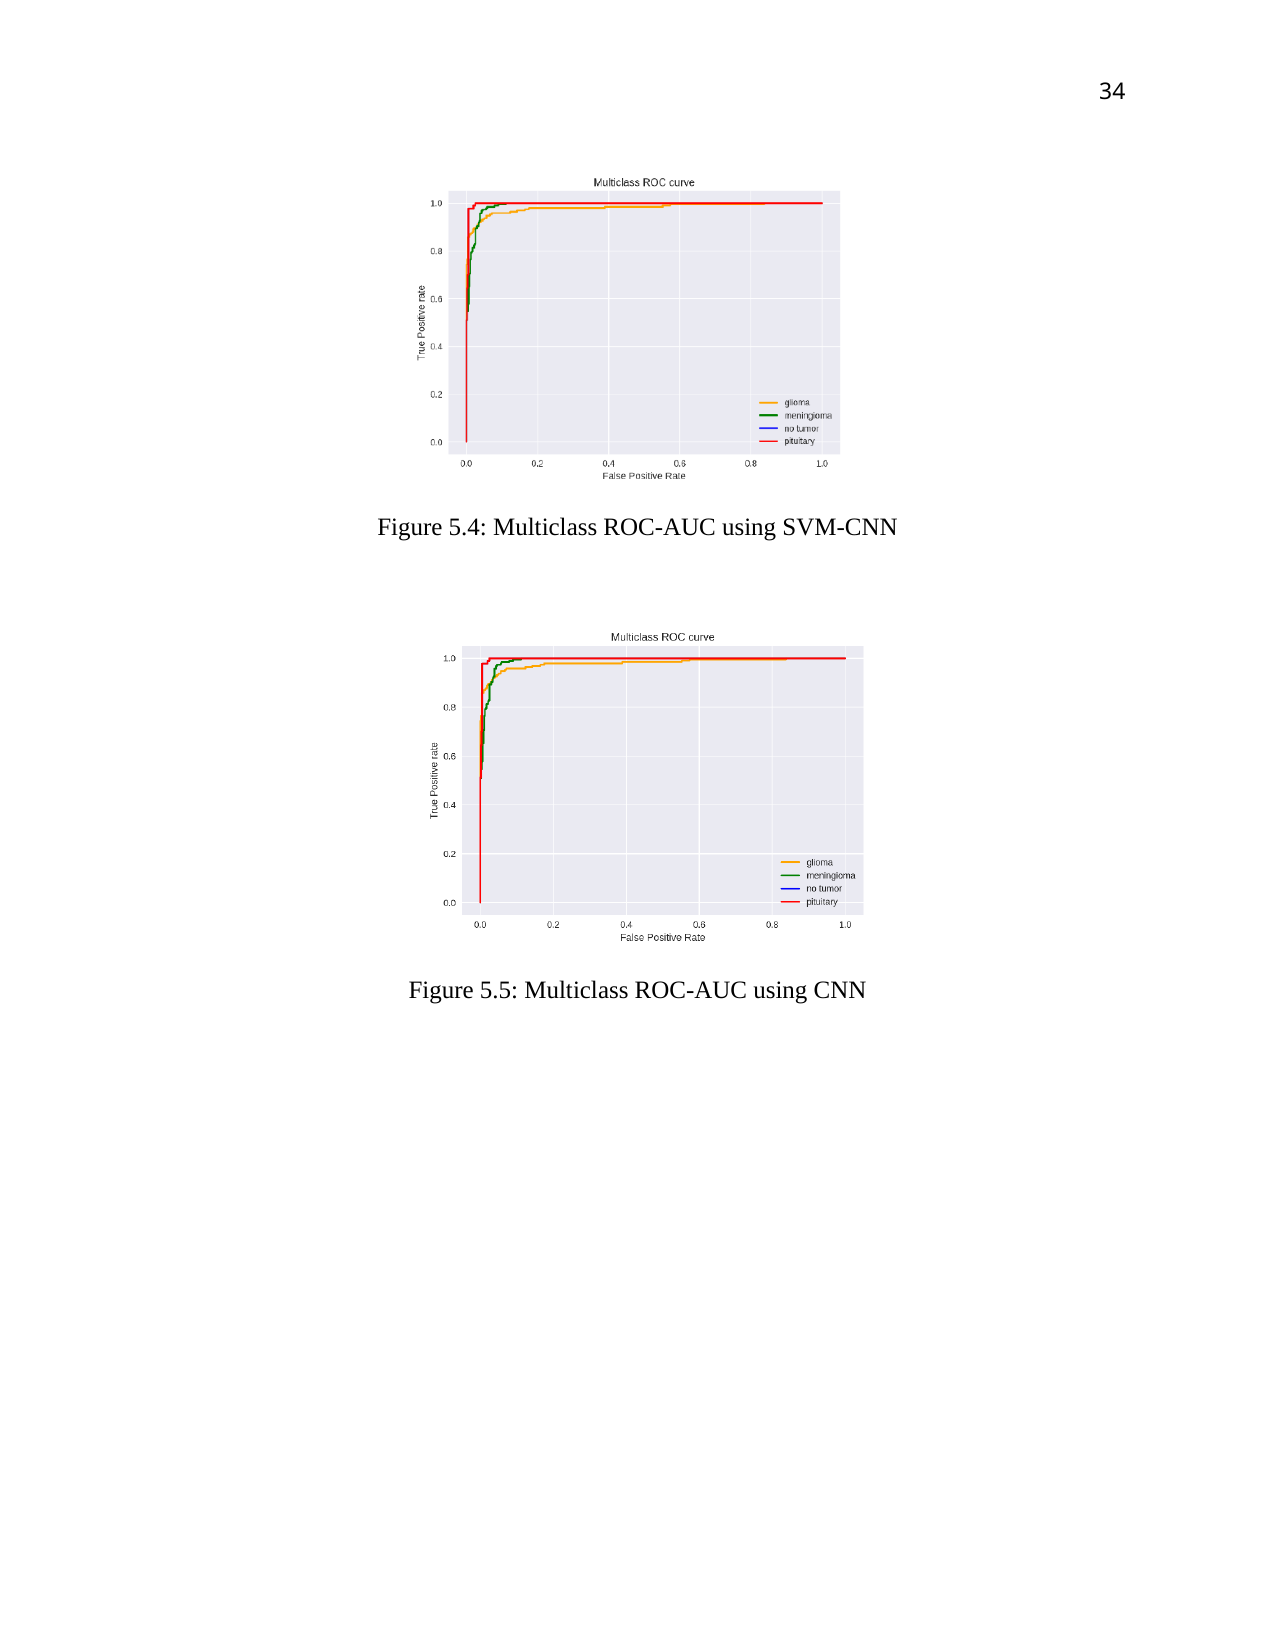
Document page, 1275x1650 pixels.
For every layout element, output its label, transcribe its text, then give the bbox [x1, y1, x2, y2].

picture [385, 150, 890, 497]
text Figure 5.4: Multiclass ROC-AUC using SVM-CNN [150, 512, 1125, 541]
picture [397, 603, 915, 959]
text Figure 5.5: Multiclass ROC-AUC using CNN [150, 975, 1125, 1004]
